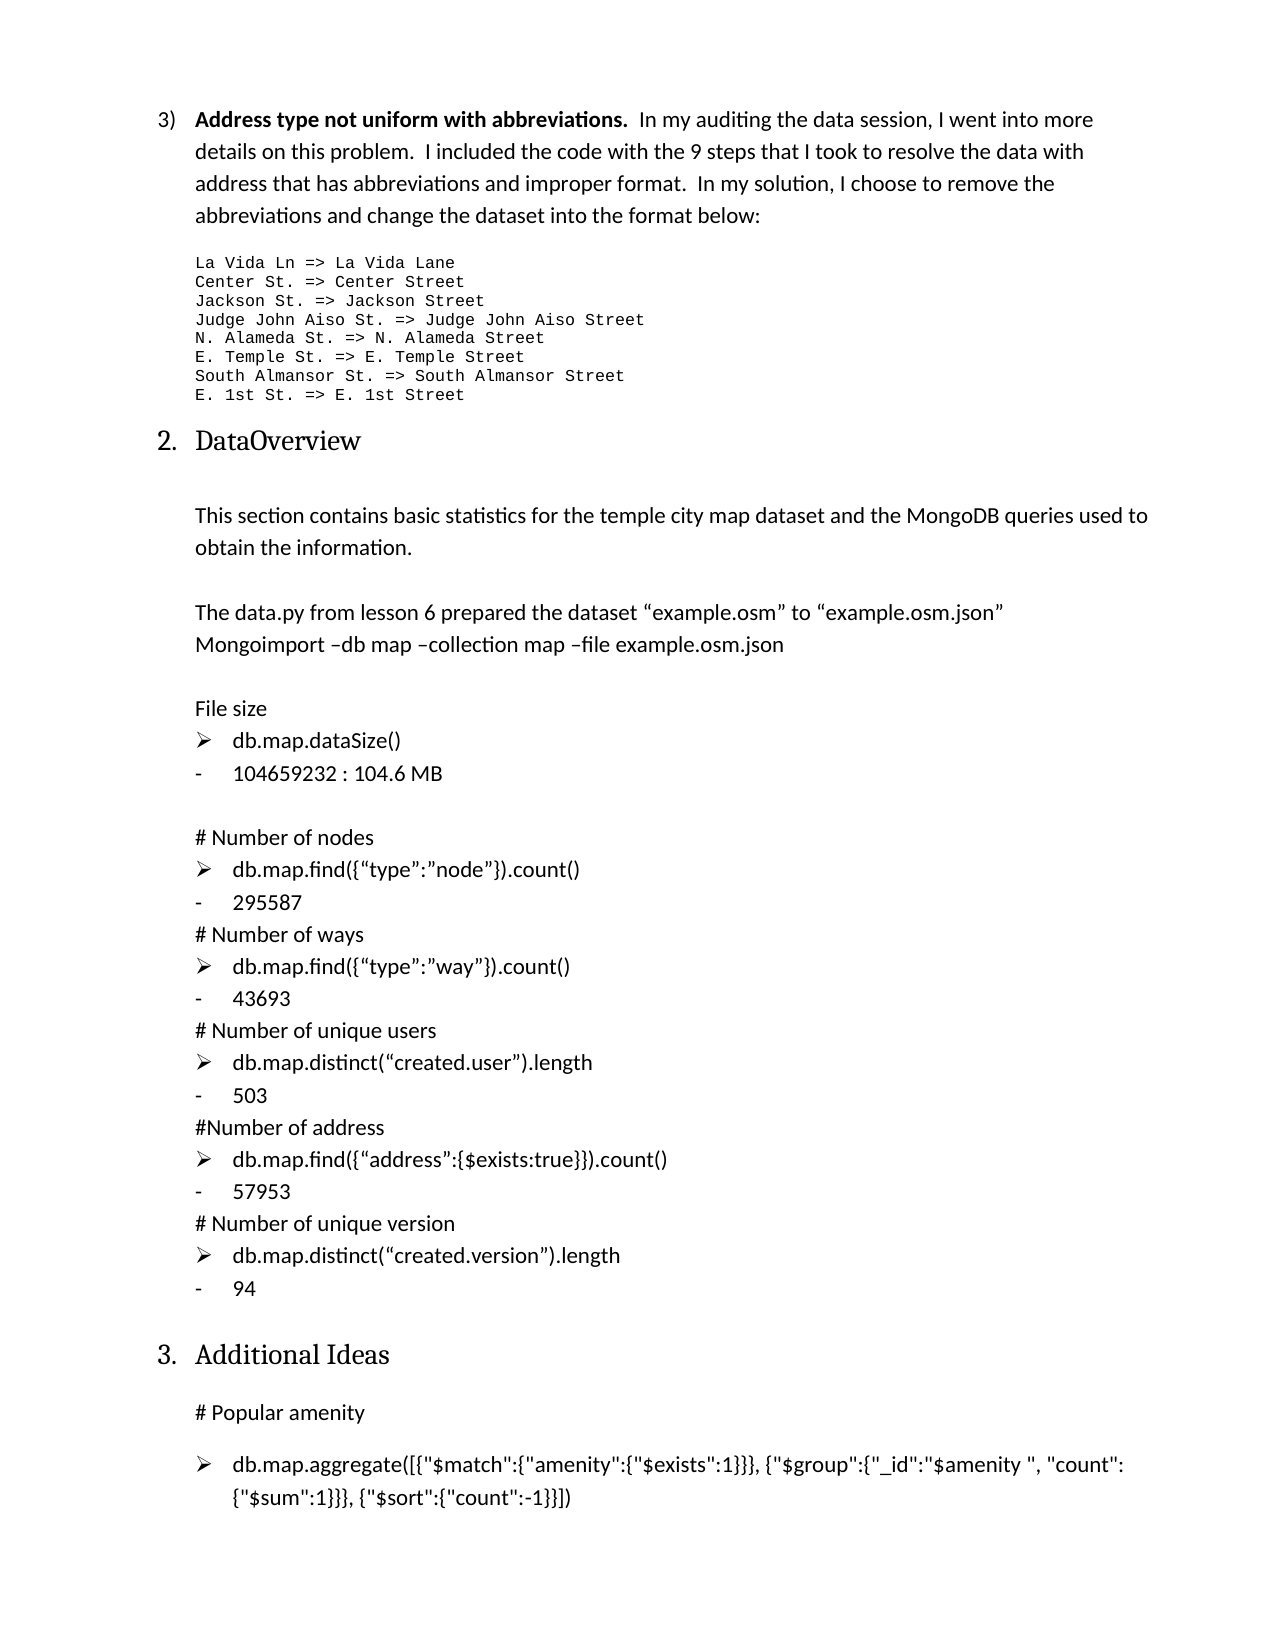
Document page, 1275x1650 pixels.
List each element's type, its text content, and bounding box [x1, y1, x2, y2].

text South Almansor St. => South Almansor Street [195, 368, 1155, 387]
text # Number of nodes [120, 823, 1155, 851]
list 295587 [195, 888, 1155, 916]
list db.map.aggregate([{"$match":{"amenity":{"$exists":1}}}, {"$group":{"_id":"$amenity ", "count":{"$sum":1}}}, {"$sort":{"count":-1}}]) [195, 1451, 1155, 1511]
list This section contains basic statistics for the temple city map dataset and the MongoDB queries used to obtain the information. [195, 501, 1155, 562]
list Mongoimport –db map –collection map –file example.osm.json [195, 630, 1155, 658]
text N. Alameda St. => N. Alameda Street [195, 330, 1155, 349]
list DataOverview [157, 424, 1155, 458]
text #Number of address [195, 1113, 1155, 1141]
text # Number of unique version [120, 1209, 1155, 1237]
list db.map.find({“address”:{$exists:true}}).count() [195, 1145, 1155, 1173]
text # Number of unique users [120, 1016, 1155, 1044]
text E. 1st St. => E. 1st Street [195, 387, 1155, 405]
list 43693 [195, 984, 1155, 1012]
text Jackson St. => Jackson Street [195, 292, 1155, 311]
text # Popular amenity [195, 1398, 1155, 1426]
text E. Temple St. => E. Temple Street [195, 349, 1155, 368]
list db.map.find({“type”:”way”}).count() [195, 952, 1155, 980]
list Address type not uniform with abbreviations. In my auditing the data session, I went into more details on this problem. I included the code with the 9 steps that I took to resolve the data with address that has abbreviations and improper format. In my solution, I choose to remove the abbreviations and change the dataset into the format below: [157, 105, 1155, 229]
list File size [195, 694, 1155, 722]
list db.map.distinct(“created.version”).length [195, 1242, 1155, 1270]
text Center St. => Center Street [195, 273, 1155, 292]
list db.map.find({“type”:”node”}).count() [195, 855, 1155, 883]
list db.map.distinct(“created.user”).length [195, 1048, 1155, 1077]
text La Vida Ln => La Vida Lane [195, 254, 1155, 273]
text Judge John Aiso St. => Judge John Aiso Street [195, 311, 1155, 330]
list 57953 [195, 1177, 1155, 1205]
list Additional Ideas [157, 1338, 1155, 1372]
list 503 [195, 1081, 1155, 1109]
list 104659232 : 104.6 MB [195, 759, 1155, 787]
list db.map.dataSize() [195, 727, 1155, 755]
text # Number of ways [195, 920, 1155, 948]
list 94 [195, 1274, 1155, 1302]
list The data.py from lesson 6 prepared the dataset “example.osm” to “example.osm.json” [195, 598, 1155, 626]
